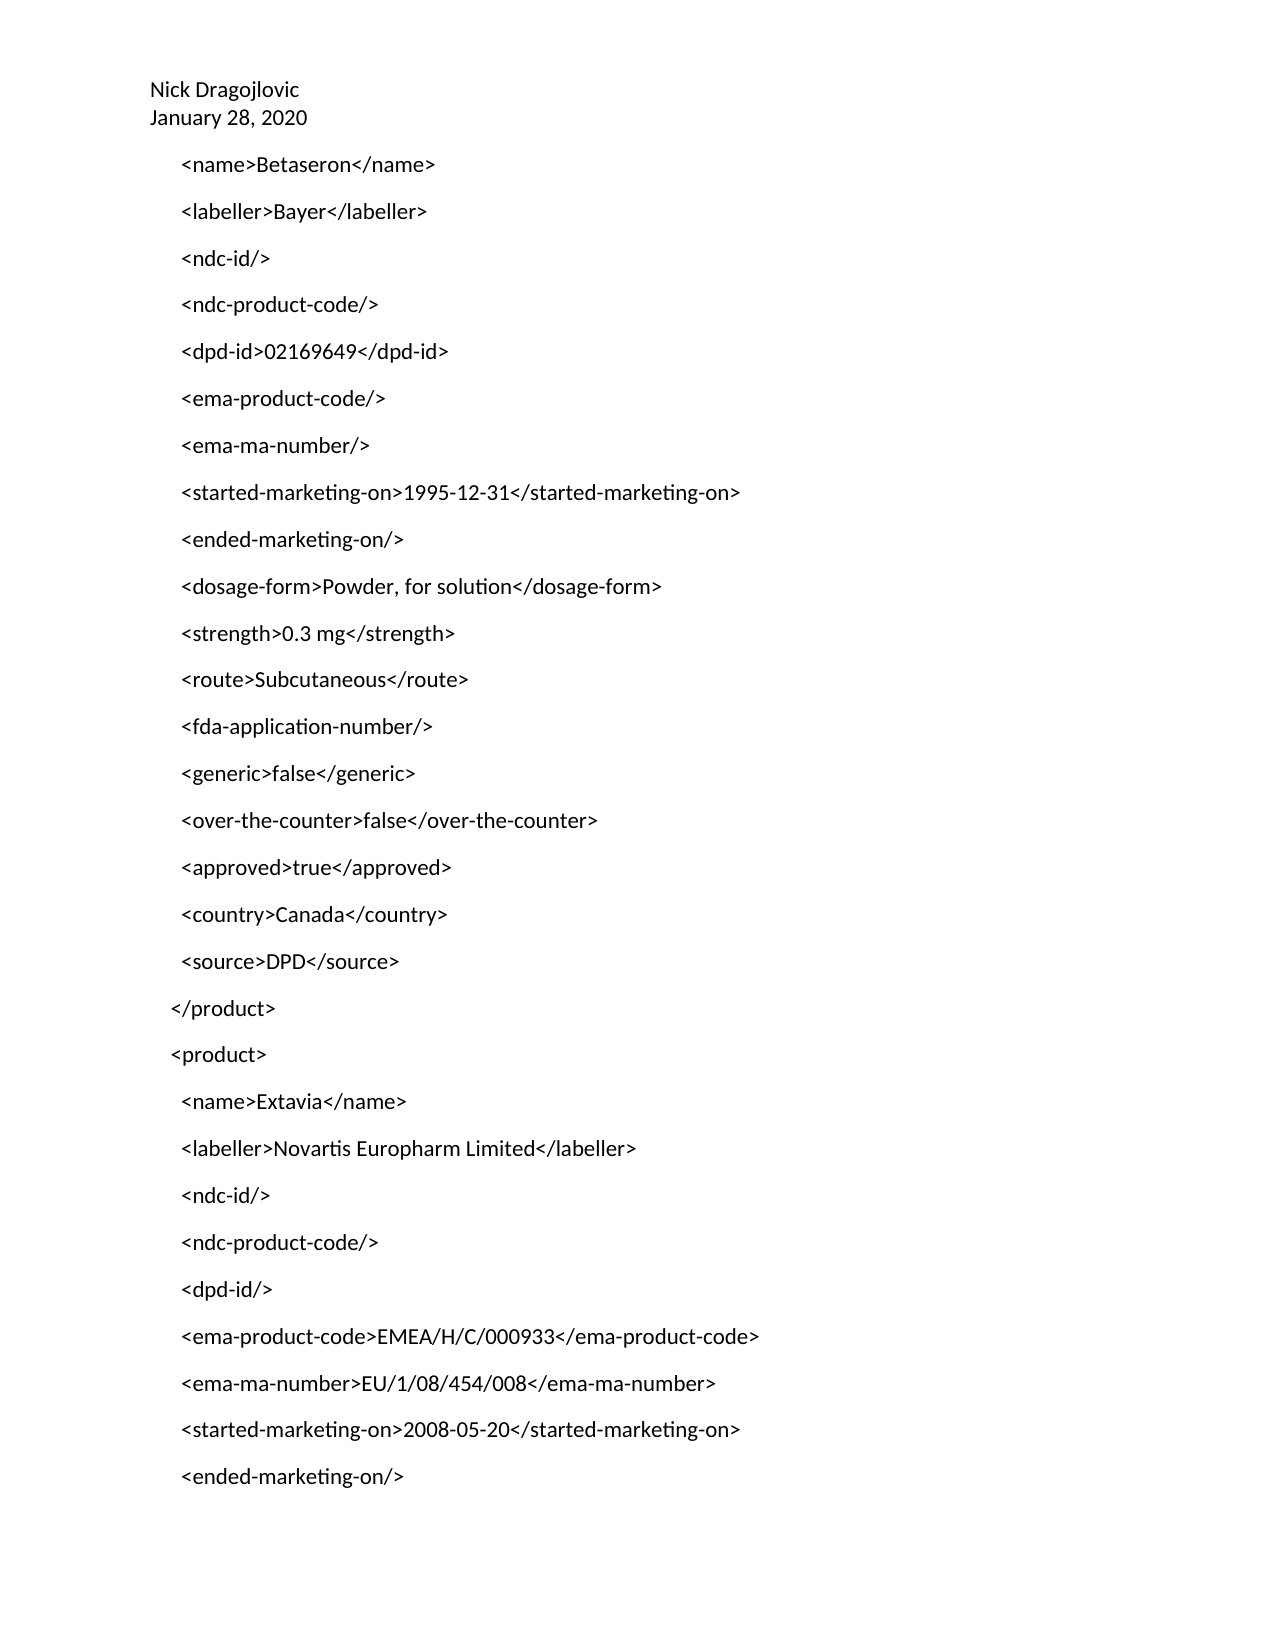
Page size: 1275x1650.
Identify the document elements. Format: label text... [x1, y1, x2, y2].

text <ndc-id/> [150, 1181, 1125, 1209]
text <route>Subcutaneous</route> [150, 666, 1125, 694]
text <name>Extavia</name> [150, 1087, 1125, 1116]
text </product> [150, 994, 1125, 1022]
text <ndc-product-code/> [150, 291, 1125, 319]
text <approved>true</approved> [150, 853, 1125, 881]
text <labeller>Novartis Europharm Limited</labeller> [150, 1134, 1125, 1162]
text <product> [150, 1041, 1125, 1069]
text <ema-ma-number/> [150, 431, 1125, 459]
text <ended-marketing-on/> [150, 525, 1125, 553]
text <labeller>Bayer</labeller> [150, 197, 1125, 225]
text <strength>0.3 mg</strength> [150, 619, 1125, 647]
text <name>Betaseron</name> [150, 150, 1125, 178]
text <source>DPD</source> [150, 947, 1125, 975]
text <ema-ma-number>EU/1/08/454/008</ema-ma-number> [150, 1369, 1125, 1397]
text <dosage-form>Powder, for solution</dosage-form> [150, 572, 1125, 600]
text <fda-application-number/> [150, 712, 1125, 741]
text <dpd-id/> [150, 1275, 1125, 1303]
text <started-marketing-on>1995-12-31</started-marketing-on> [150, 478, 1125, 506]
text <over-the-counter>false</over-the-counter> [150, 806, 1125, 834]
text <generic>false</generic> [150, 759, 1125, 787]
text <country>Canada</country> [150, 900, 1125, 928]
text <dpd-id>02169649</dpd-id> [150, 337, 1125, 366]
text <ended-marketing-on/> [150, 1462, 1125, 1491]
text <ndc-id/> [150, 244, 1125, 272]
text <ema-product-code>EMEA/H/C/000933</ema-product-code> [150, 1322, 1125, 1350]
text <ndc-product-code/> [150, 1228, 1125, 1256]
text <ema-product-code/> [150, 384, 1125, 412]
text <started-marketing-on>2008-05-20</started-marketing-on> [150, 1416, 1125, 1444]
